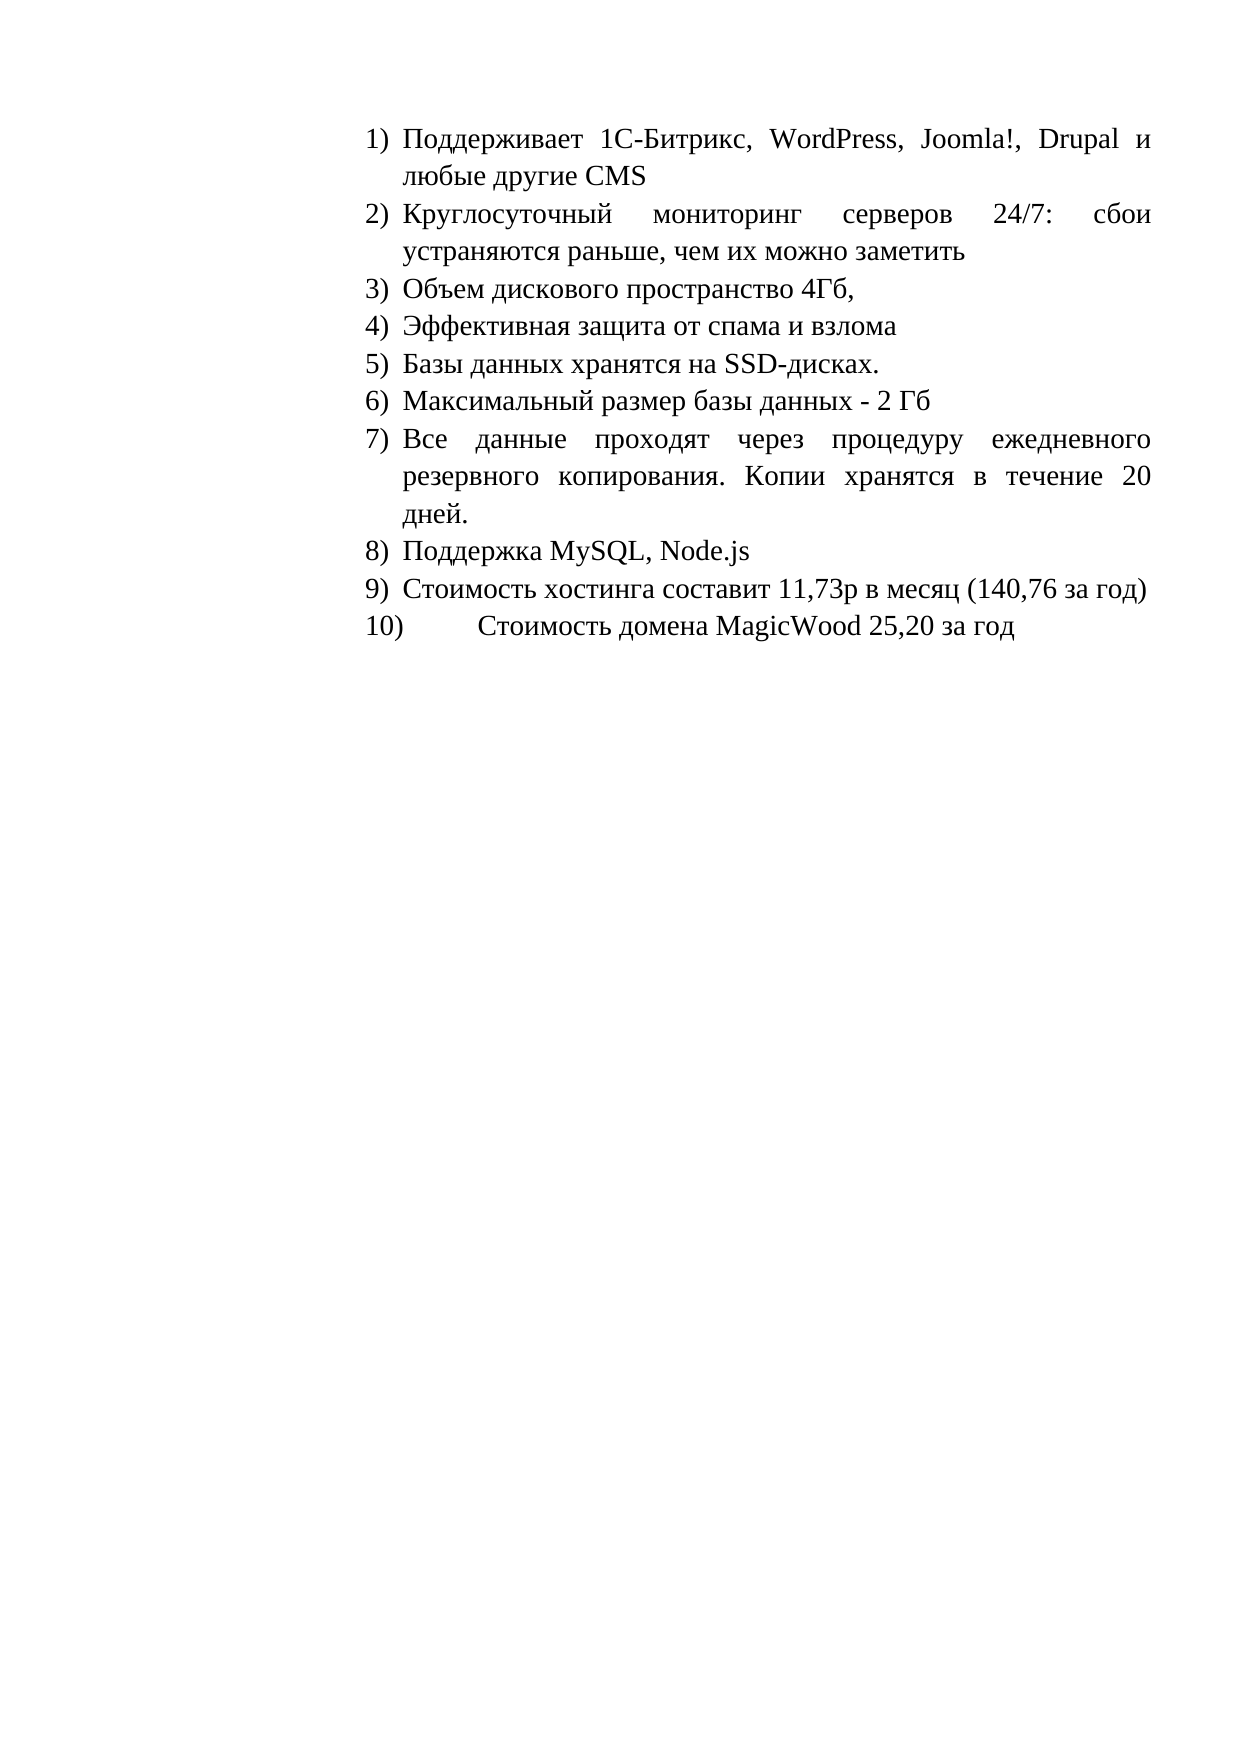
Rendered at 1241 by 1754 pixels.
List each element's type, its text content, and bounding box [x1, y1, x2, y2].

list Стоимость хостинга составит 11,73р в месяц (140,76 за год) [365, 568, 1152, 606]
list Максимальный размер базы данных - 2 Гб [365, 381, 1152, 418]
list Стоимость домена MagicWood 25,20 за год [365, 606, 1152, 643]
list Поддерживает 1С-Битрикс, WordPress, Joomla!, Drupal и любые другие CMS [365, 118, 1152, 193]
list Круглосуточный мониторинг серверов 24/7: сбои устраняются раньше, чем их можно заметить [365, 193, 1152, 268]
list Поддержка MySQL, Node.js [365, 531, 1152, 568]
list Все данные проходят через процедуру ежедневного резервного копирования. Копии хранятся в течение 20 дней. [365, 418, 1152, 531]
list Базы данных хранятся на SSD-дисках. [365, 343, 1152, 381]
list Эффективная защита от спама и взлома [365, 306, 1152, 343]
list Объем дискового пространство 4Гб, [365, 268, 1152, 306]
